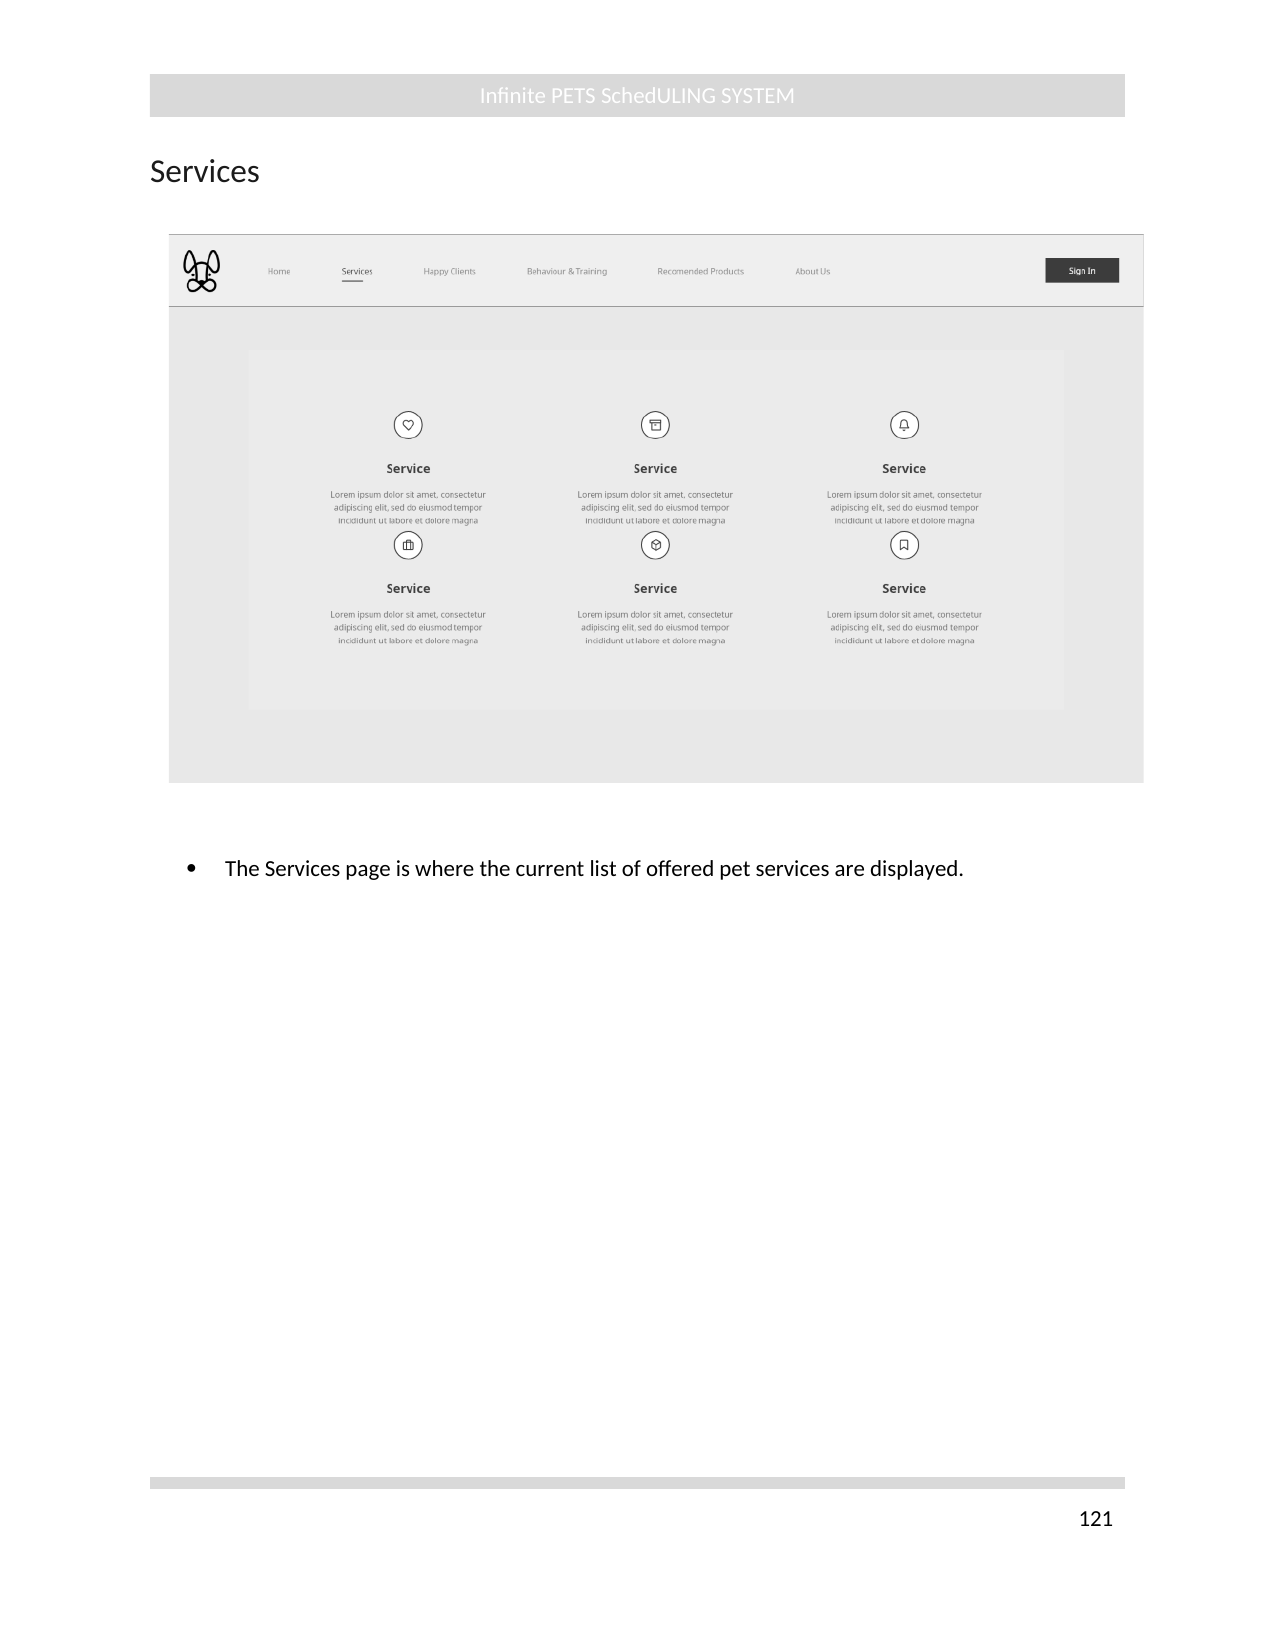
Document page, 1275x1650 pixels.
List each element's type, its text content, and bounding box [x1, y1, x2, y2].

subtitle Services [150, 150, 1125, 191]
list The Services page is where the current list of offered pet services are displayed. [187, 854, 1125, 883]
